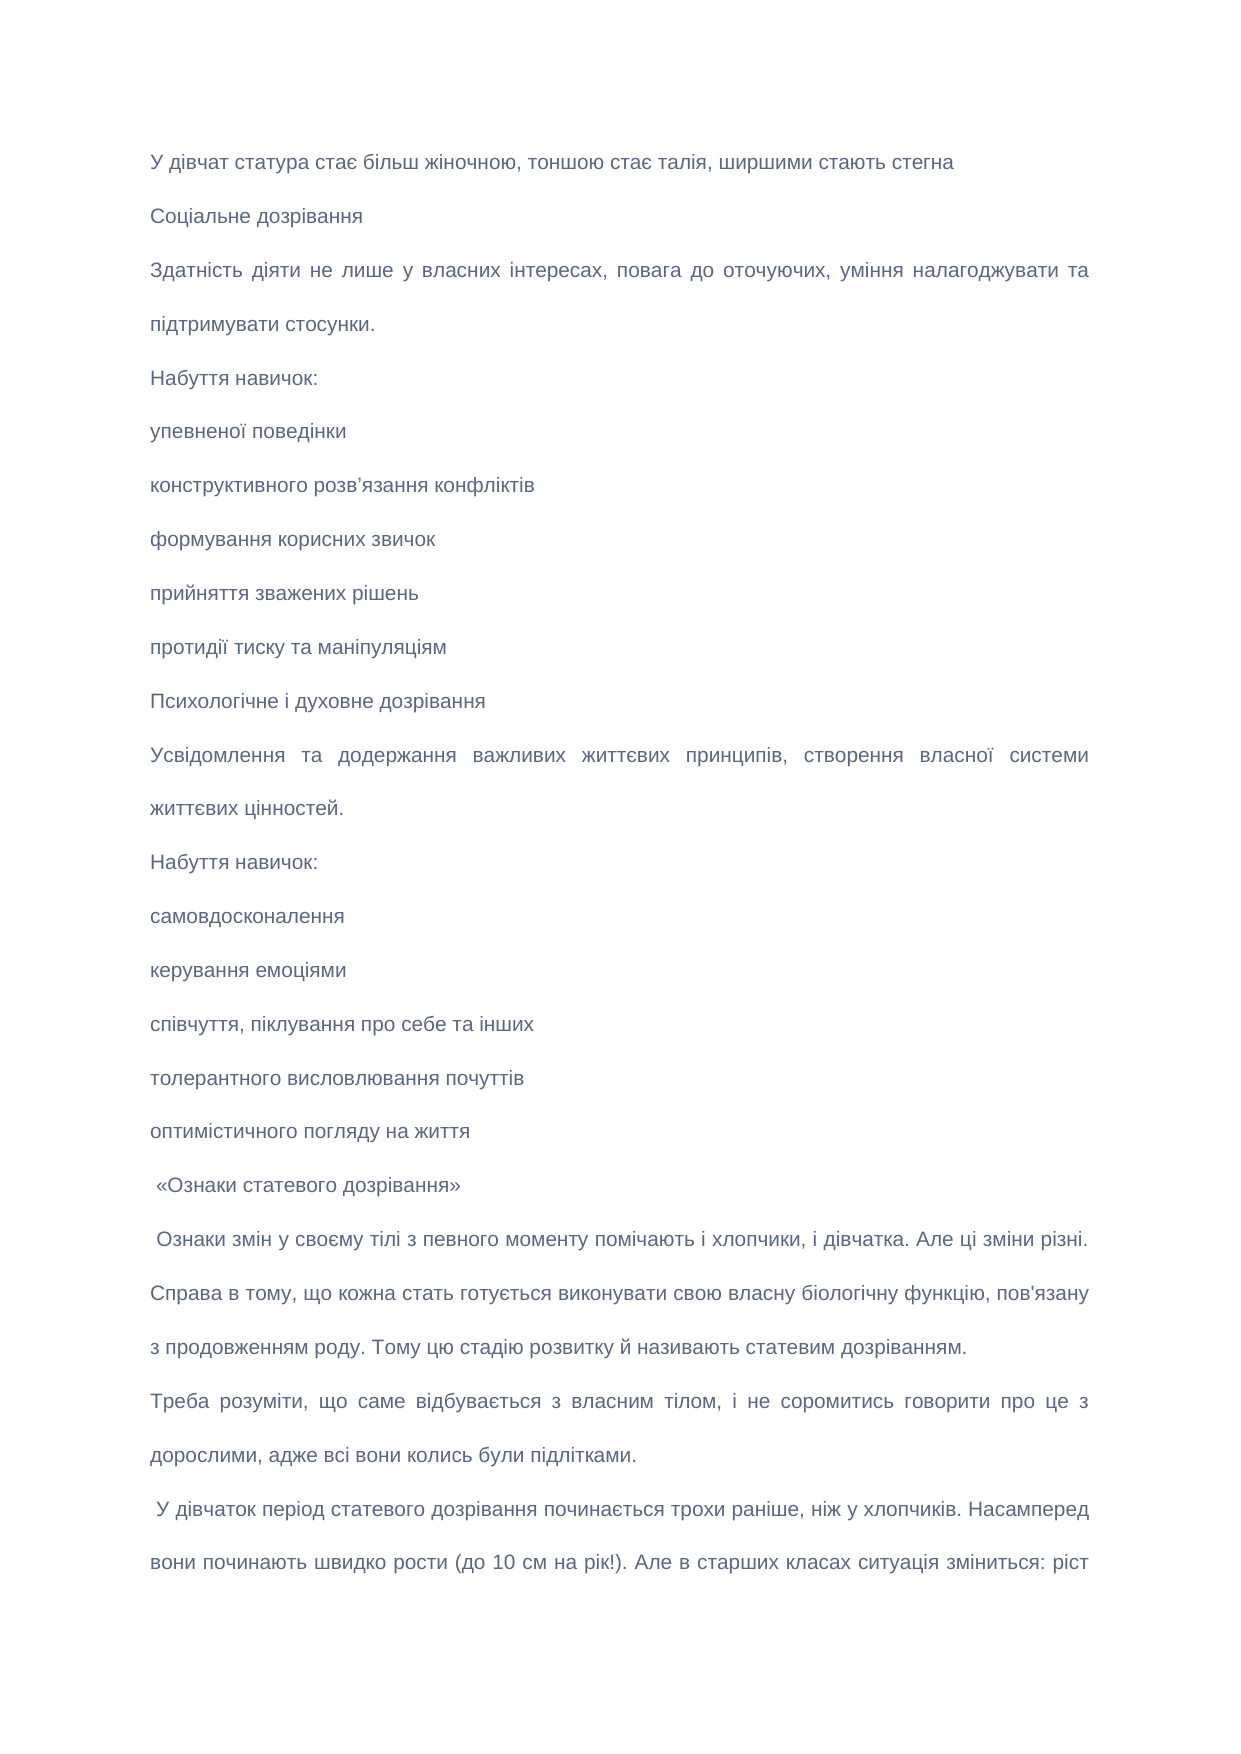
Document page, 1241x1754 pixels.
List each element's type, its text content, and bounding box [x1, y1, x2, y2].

text формування корисних звичок [150, 527, 1090, 551]
text У дівчат статура стає більш жіночною, тоншою стає талія, ширшими стають стегна [150, 150, 1090, 174]
text Треба розуміти, що саме відбувається з власним тілом, і не соромитись говорити про це з дорослими, адже всі вони колись були підлітками. [150, 1389, 1090, 1466]
text Здатність діяти не лише у власних інтересах, повага до оточуючих, уміння налагоджувати та підтримувати стосунки. [150, 258, 1090, 336]
text упевненої поведінки [150, 419, 1090, 443]
text оптимістичного погляду на життя [150, 1119, 1090, 1143]
text Психологічне і духовне дозрівання [150, 688, 1090, 712]
text протидії тиску та маніпуляціям [150, 635, 1090, 659]
text Усвідомлення та додержання важливих життєвих принципів, створення власної системи життєвих цінностей. [150, 742, 1090, 820]
text самовдосконалення [150, 904, 1090, 928]
text прийняття зважених рішень [150, 581, 1090, 605]
text співчуття, піклування про себе та інших [150, 1012, 1090, 1036]
text керування емоціями [150, 958, 1090, 982]
text толерантного висловлювання почуттів [150, 1066, 1090, 1089]
text Набуття навичок: [150, 850, 1090, 874]
text конструктивного розв’язання конфліктів [150, 473, 1090, 497]
text «Ознаки статевого дозрівання» [150, 1173, 1090, 1197]
text Ознаки змін у своєму тілі з певного моменту помічають і хлопчики, і дівчатка. Але ці зміни різні. Справа в тому, що кожна стать готується виконувати свою власну біологічну функцію, пов'язану з продовженням роду. Тому цю стадію розвитку й називають статевим дозріванням. [150, 1227, 1090, 1359]
text Соціальне дозрівання [150, 204, 1090, 228]
text Набуття навичок: [150, 365, 1090, 389]
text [150, 1496, 1090, 1574]
